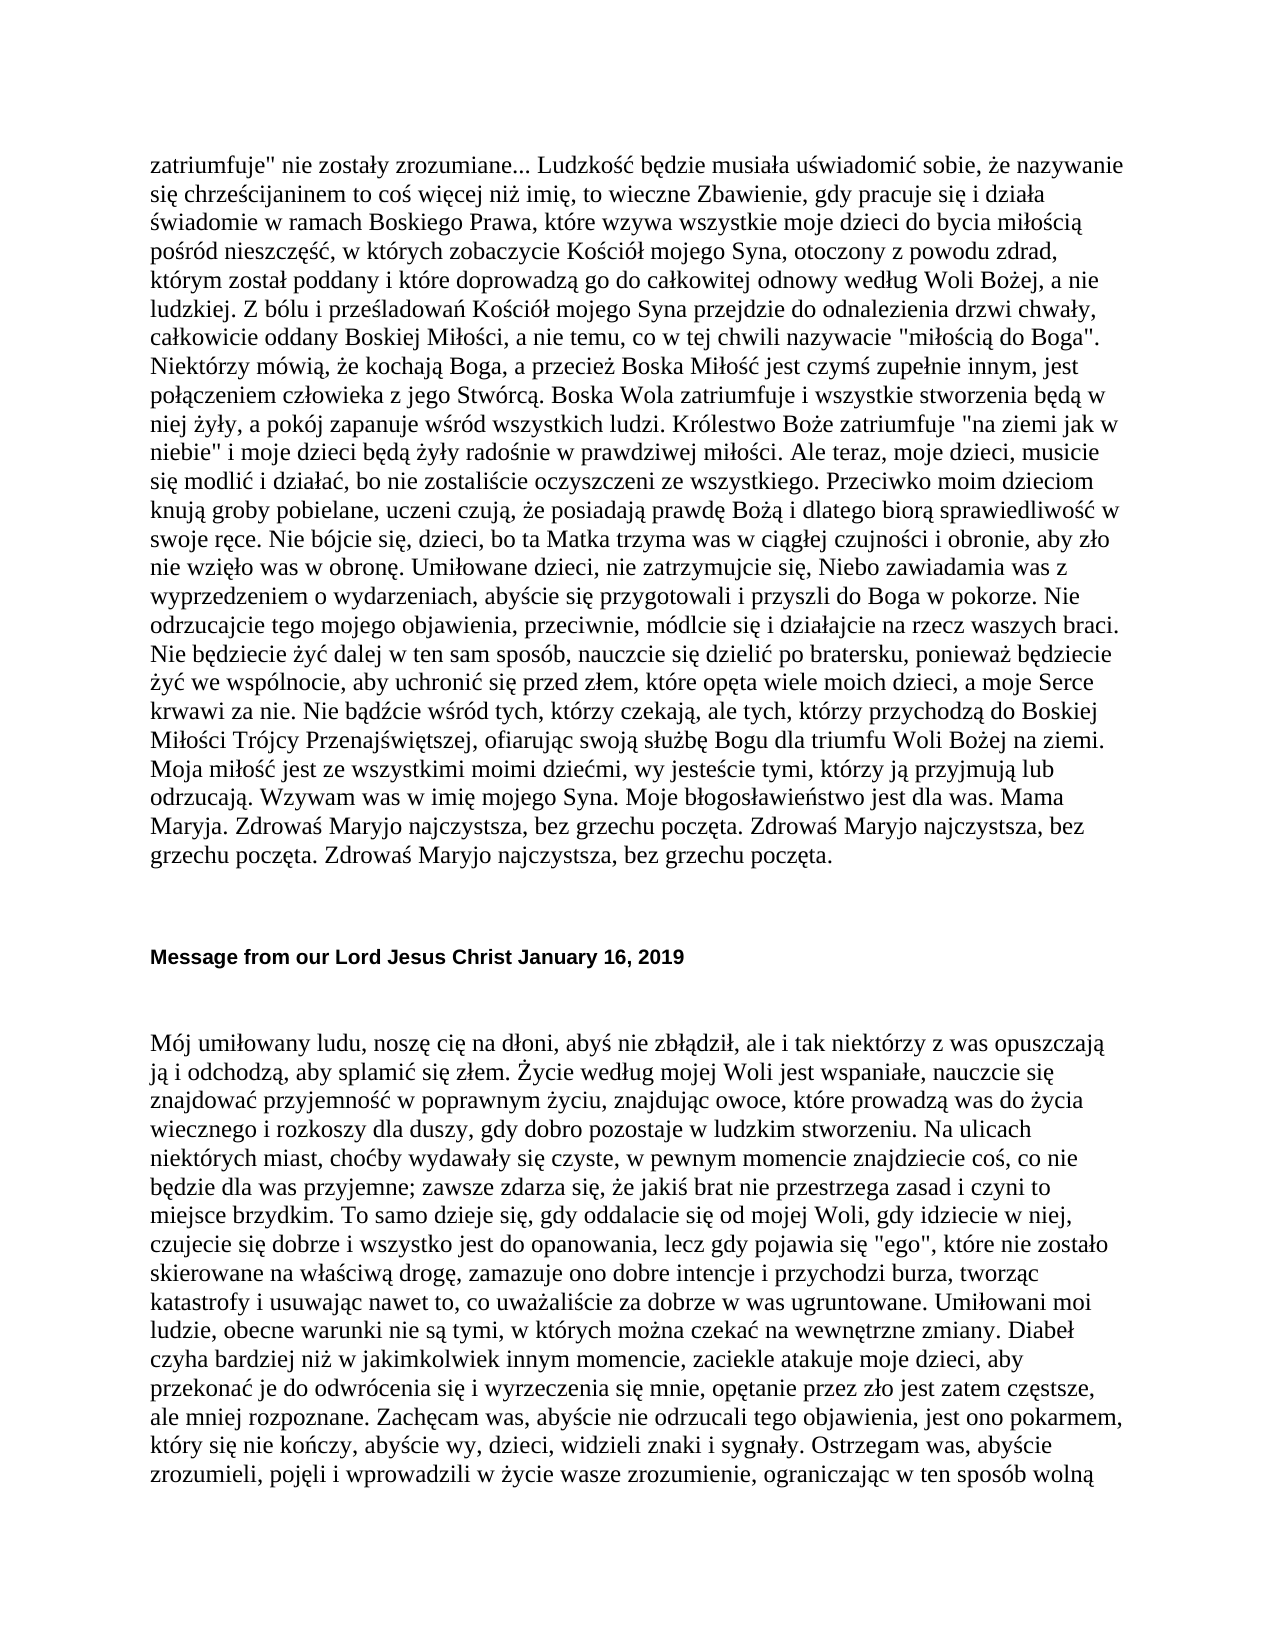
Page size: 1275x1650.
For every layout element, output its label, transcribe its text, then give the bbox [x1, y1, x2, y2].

text Message from our Lord Jesus Christ January 16, 2019 [150, 945, 1125, 969]
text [150, 1028, 1125, 1488]
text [150, 150, 1125, 869]
